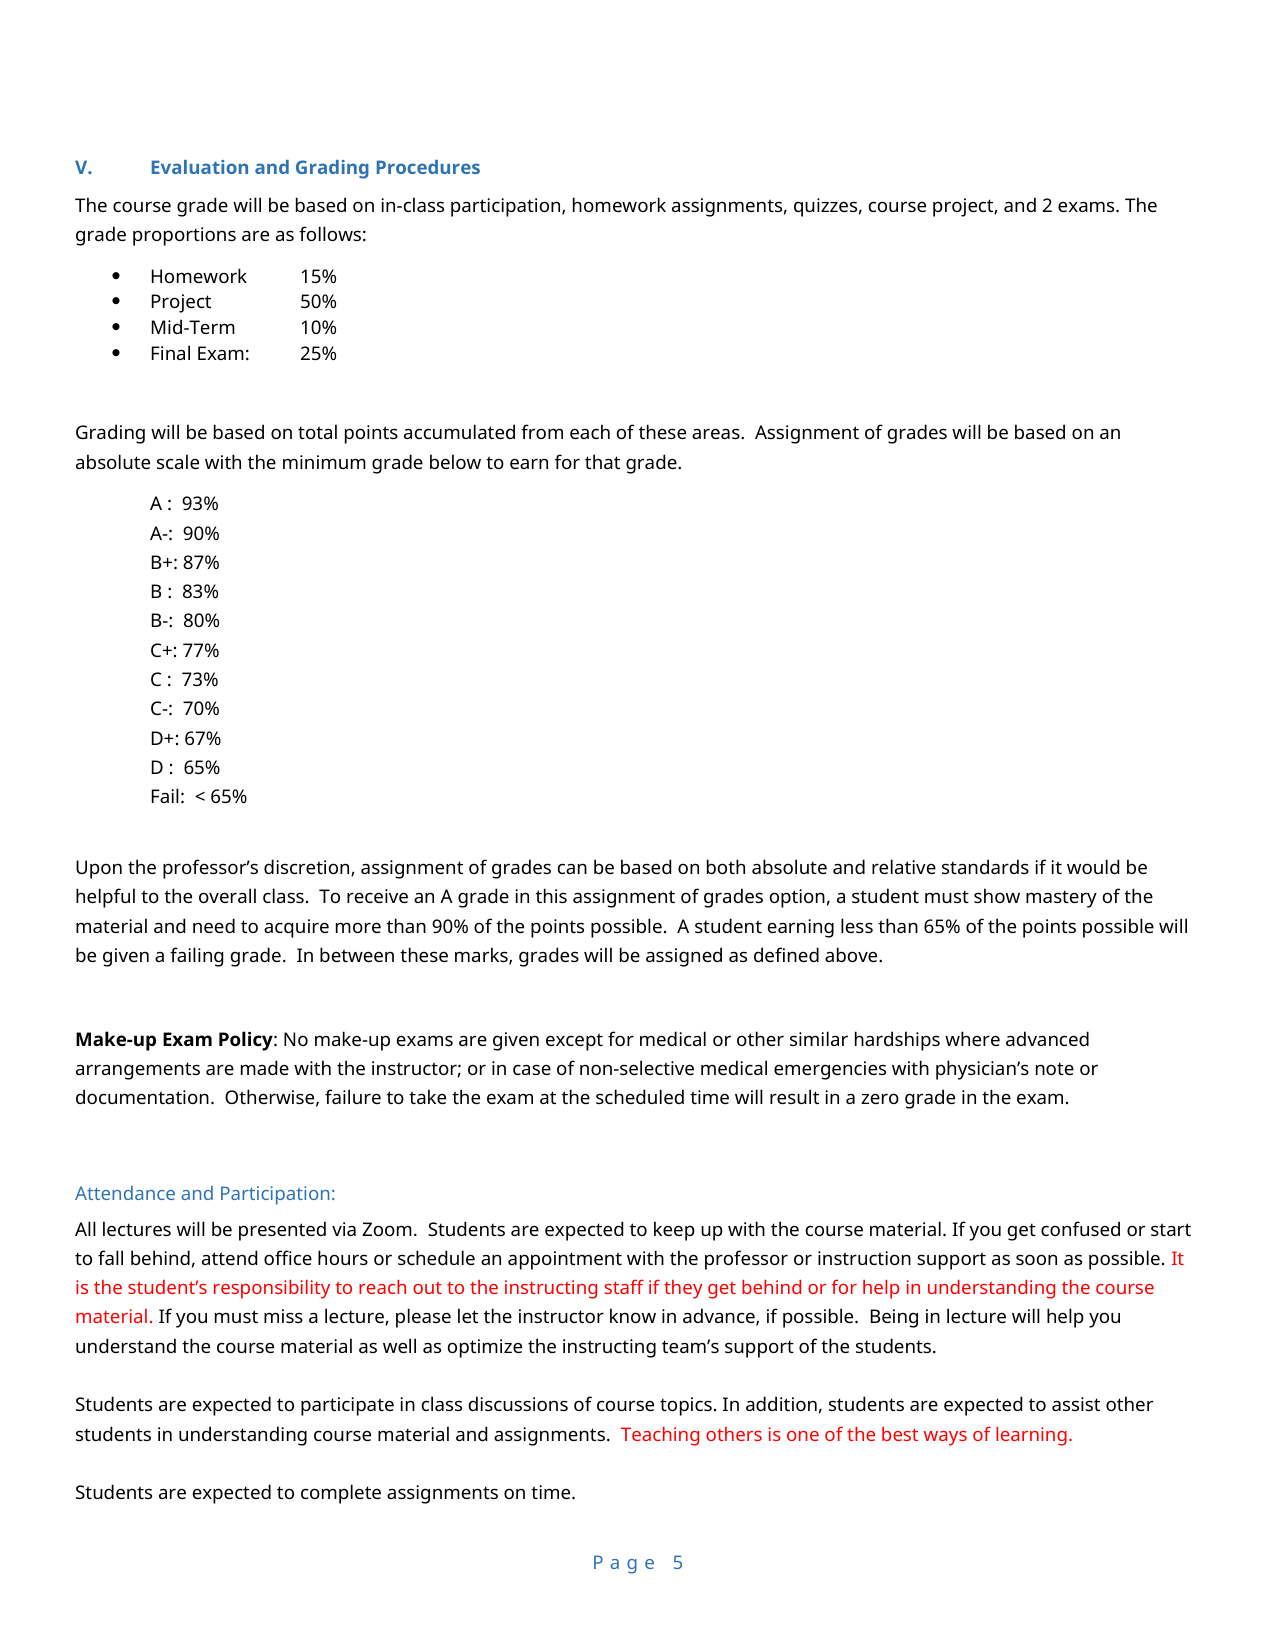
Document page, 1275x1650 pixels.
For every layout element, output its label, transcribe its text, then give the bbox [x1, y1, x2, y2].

list Mid-Term 10% [112, 314, 1200, 340]
text C : 73% [75, 666, 1200, 692]
text C+: 77% [75, 637, 1200, 663]
text Fail: < 65% [75, 783, 1200, 809]
text Make-up Exam Policy: No make-up exams are given except for medical or other similar hardships where advanced arrangements are made with the instructor; or in case of non-selective medical emergencies with physician’s note or documentation. Otherwise, failure to take the exam at the scheduled time will result in a zero grade in the exam. [75, 1026, 1200, 1110]
text The course grade will be based on in-class participation, homework assignments, quizzes, course project, and 2 exams. The grade proportions are as follows: [75, 192, 1200, 247]
list Final Exam: 25% [112, 340, 1200, 365]
list Homework 15% [112, 263, 1200, 289]
subtitle Attendance and Participation: [75, 1180, 1200, 1206]
subtitle Evaluation and Grading Procedures [75, 154, 1200, 180]
text Upon the professor’s discretion, assignment of grades can be based on both absolute and relative standards if it would be helpful to the overall class. To receive an A grade in this assignment of grades option, a student must show mastery of the material and need to acquire more than 90% of the points possible. A student earning less than 65% of the points possible will be given a failing grade. In between these marks, grades will be assigned as defined above. [75, 854, 1200, 968]
text B-: 80% [75, 608, 1200, 633]
text D+: 67% [75, 725, 1200, 750]
text B : 83% [75, 578, 1200, 604]
text Students are expected to participate in class discussions of course topics. In addition, students are expected to assist other students in understanding course material and assignments. Teaching others is one of the best ways of learning. [75, 1392, 1200, 1446]
text Students are expected to complete assignments on time. [75, 1479, 1200, 1505]
text Grading will be based on total points accumulated from each of these areas. Assignment of grades will be based on an absolute scale with the minimum grade below to earn for that grade. [75, 420, 1200, 474]
list Project 50% [112, 289, 1200, 314]
text A-: 90% [75, 520, 1200, 546]
text All lectures will be presented via Zoom. Students are expected to keep up with the course material. If you get confused or start to fall behind, attend office hours or schedule an appointment with the professor or instruction support as soon as possible. It is the student’s responsibility to reach out to the instructing staff if they get behind or for help in understanding the course material. If you must miss a lecture, please let the instructor know in advance, if possible. Being in lecture will help you understand the course material as well as optimize the instructing team’s support of the students. [75, 1216, 1200, 1358]
text D : 65% [75, 754, 1200, 780]
text A : 93% [75, 491, 1200, 516]
text C-: 70% [75, 696, 1200, 721]
text B+: 87% [75, 549, 1200, 575]
